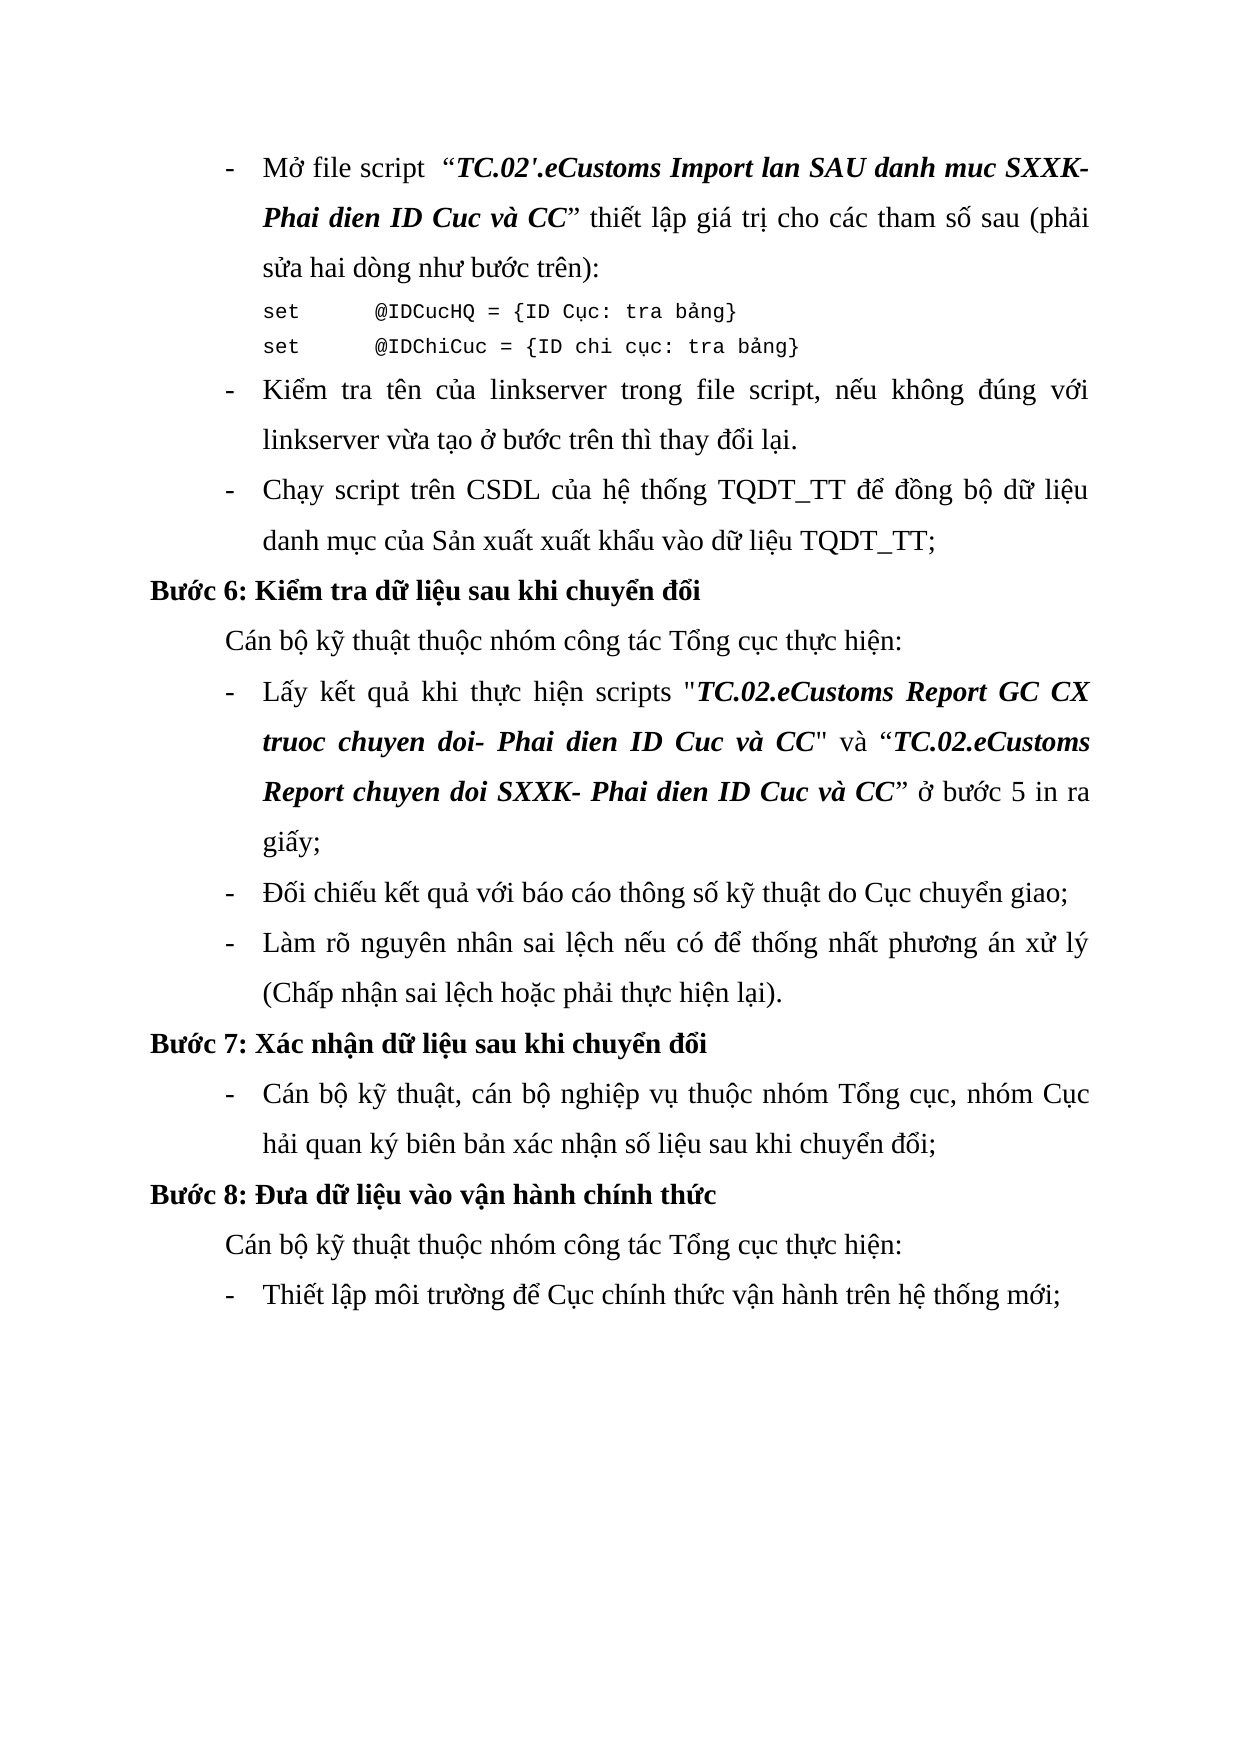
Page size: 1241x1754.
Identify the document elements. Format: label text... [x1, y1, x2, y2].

text Bước 7: Xác nhận dữ liệu sau khi chuyển đổi [150, 1026, 1090, 1059]
list Thiết lập môi trường để Cục chính thức vận hành trên hệ thống mới; [225, 1277, 1090, 1311]
list set @IDCucHQ = {ID Cục: tra bảng} [262, 301, 1090, 324]
list Lấy kết quả khi thực hiện scripts "TC.02.eCustoms Report GC CX truoc chuyen doi- Phai dien ID Cuc và CC" và “TC.02.eCustoms Report chuyen doi SXXK- Phai dien ID Cuc và CC” ở bước 5 in ra giấy; [225, 674, 1090, 858]
list Cán bộ kỹ thuật, cán bộ nghiệp vụ thuộc nhóm Tổng cục, nhóm Cục hải quan ký biên bản xác nhận số liệu sau khi chuyển đổi; [225, 1076, 1090, 1160]
list Mở file script “TC.02'.eCustoms Import lan SAU danh muc SXXK- Phai dien ID Cuc và CC” thiết lập giá trị cho các tham số sau (phải sửa hai dòng như bước trên): [225, 150, 1090, 284]
list Đối chiếu kết quả với báo cáo thông số kỹ thuật do Cục chuyển giao; [225, 875, 1090, 908]
text Bước 8: Đưa dữ liệu vào vận hành chính thức [150, 1177, 1090, 1210]
list set @IDChiCuc = {ID chi cục: tra bảng} [262, 336, 1090, 360]
text Cán bộ kỹ thuật thuộc nhóm công tác Tổng cục thực hiện: [150, 1227, 1090, 1261]
list Chạy script trên CSDL của hệ thống TQDT_TT để đồng bộ dữ liệu danh mục của Sản xuất xuất khẩu vào dữ liệu TQDT_TT; [225, 472, 1090, 556]
text Cán bộ kỹ thuật thuộc nhóm công tác Tổng cục thực hiện: [150, 623, 1090, 657]
text Bước 6: Kiểm tra dữ liệu sau khi chuyển đổi [150, 573, 1090, 607]
list Kiểm tra tên của linkserver trong file script, nếu không đúng với linkserver vừa tạo ở bước trên thì thay đổi lại. [225, 372, 1090, 456]
list Làm rõ nguyên nhân sai lệch nếu có để thống nhất phương án xử lý (Chấp nhận sai lệch hoặc phải thực hiện lại). [225, 925, 1090, 1009]
